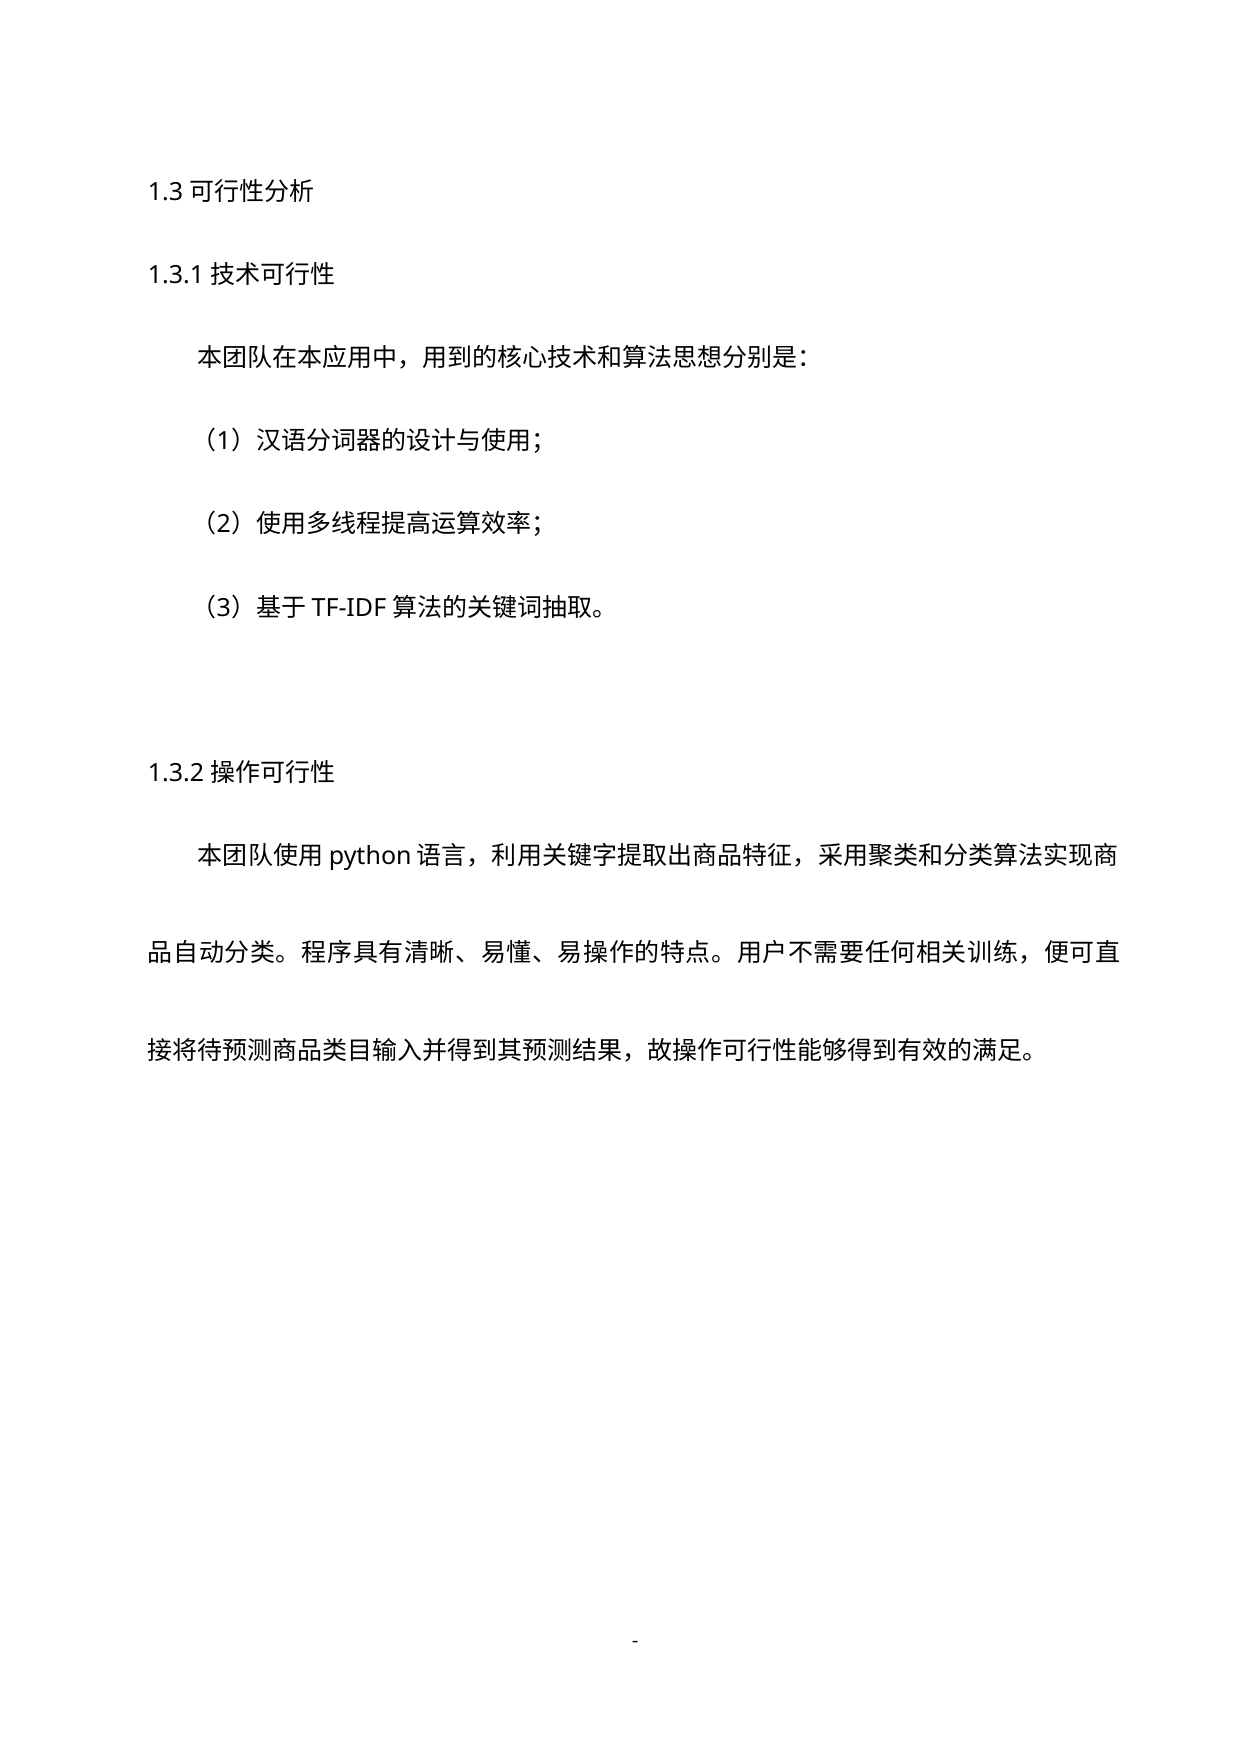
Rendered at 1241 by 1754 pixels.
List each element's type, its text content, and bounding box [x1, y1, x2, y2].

list 汉语分词器的设计与使用； [148, 406, 1122, 471]
list 使用多线程提高运算效率； [148, 489, 1122, 554]
text 1.3.1 技术可行性 [148, 240, 1122, 305]
text 1.3 可行性分析 [148, 157, 1122, 222]
list 基于 TF-IDF 算法的关键词抽取。 [148, 573, 1122, 638]
text 本团队使用python语言，利用关键字提取出商品特征，采用聚类和分类算法实现商品自动分类。程序具有清晰、易懂、易操作的特点。用户不需要任何相关训练，便可直接将待预测商品类目输入并得到其预测结果，故操作可行性能够得到有效的满足。 [148, 821, 1122, 1081]
text 1.3.2 操作可行性 [148, 738, 1122, 803]
text 本团队在本应用中，用到的核心技术和算法思想分别是： [148, 323, 1122, 388]
